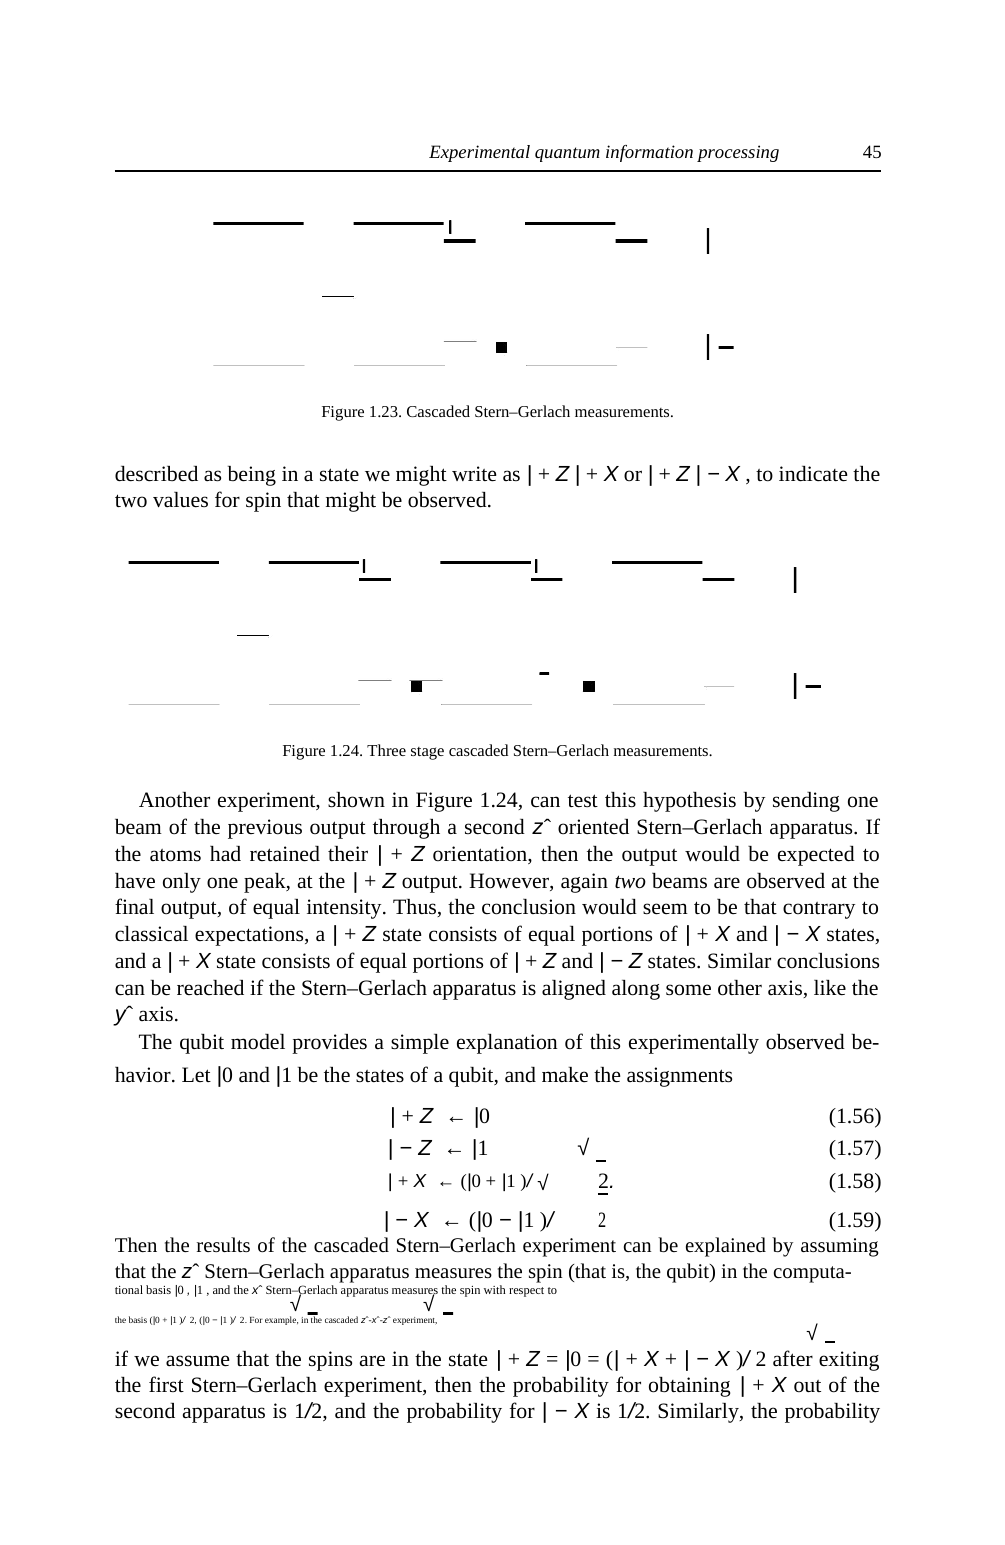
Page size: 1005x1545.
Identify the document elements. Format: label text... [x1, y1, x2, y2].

picture [793, 673, 797, 699]
picture [793, 567, 797, 593]
picture [128, 561, 735, 705]
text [114, 1346, 880, 1423]
text √ √ [289, 1297, 880, 1315]
text described as being in a state we might write as | + Z | + X or | + Z | − X , to indicate the two values for spin that might be observed. [114, 461, 880, 512]
text The qubit model provides a simple explanation of this experimentally observed be-havior. Let |0 and |1 be the states of a qubit, and make the assignments [114, 1029, 880, 1088]
text Figure 1.23. Cascaded Stern–Gerlach measurements. [114, 402, 880, 421]
text √ [806, 1326, 880, 1344]
text Then the results of the cascaded Stern–Gerlach experiment can be explained by assuming that the zˆ Stern–Gerlach apparatus measures the spin (that is, the qubit) in the computa- [114, 1233, 880, 1283]
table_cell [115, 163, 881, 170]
text Another experiment, shown in Figure 1.24, can test this hypothesis by sending one beam of the previous output through a second zˆ oriented Stern–Gerlach apparatus. If the atoms had retained their | + Z orientation, then the output would be expected to have only one peak, at the | + Z output. However, again two beams are observed at the final output, of equal intensity. Thus, the conclusion would seem to be that contrary to classical expectations, a | + Z state consists of equal portions of | + X and | − X states, and a | + X state consists of equal portions of | + Z and | − Z states. Similar conclusions can be reached if the Stern–Gerlach apparatus is aligned along some other axis, like the yˆ axis. [114, 787, 880, 1026]
picture [362, 559, 366, 573]
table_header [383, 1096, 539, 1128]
picture [213, 222, 648, 366]
picture [706, 334, 710, 360]
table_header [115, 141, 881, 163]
picture [706, 228, 710, 254]
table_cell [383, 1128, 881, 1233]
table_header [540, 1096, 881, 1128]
text Figure 1.24. Three stage cascaded Stern–Gerlach measurements. [114, 741, 880, 760]
